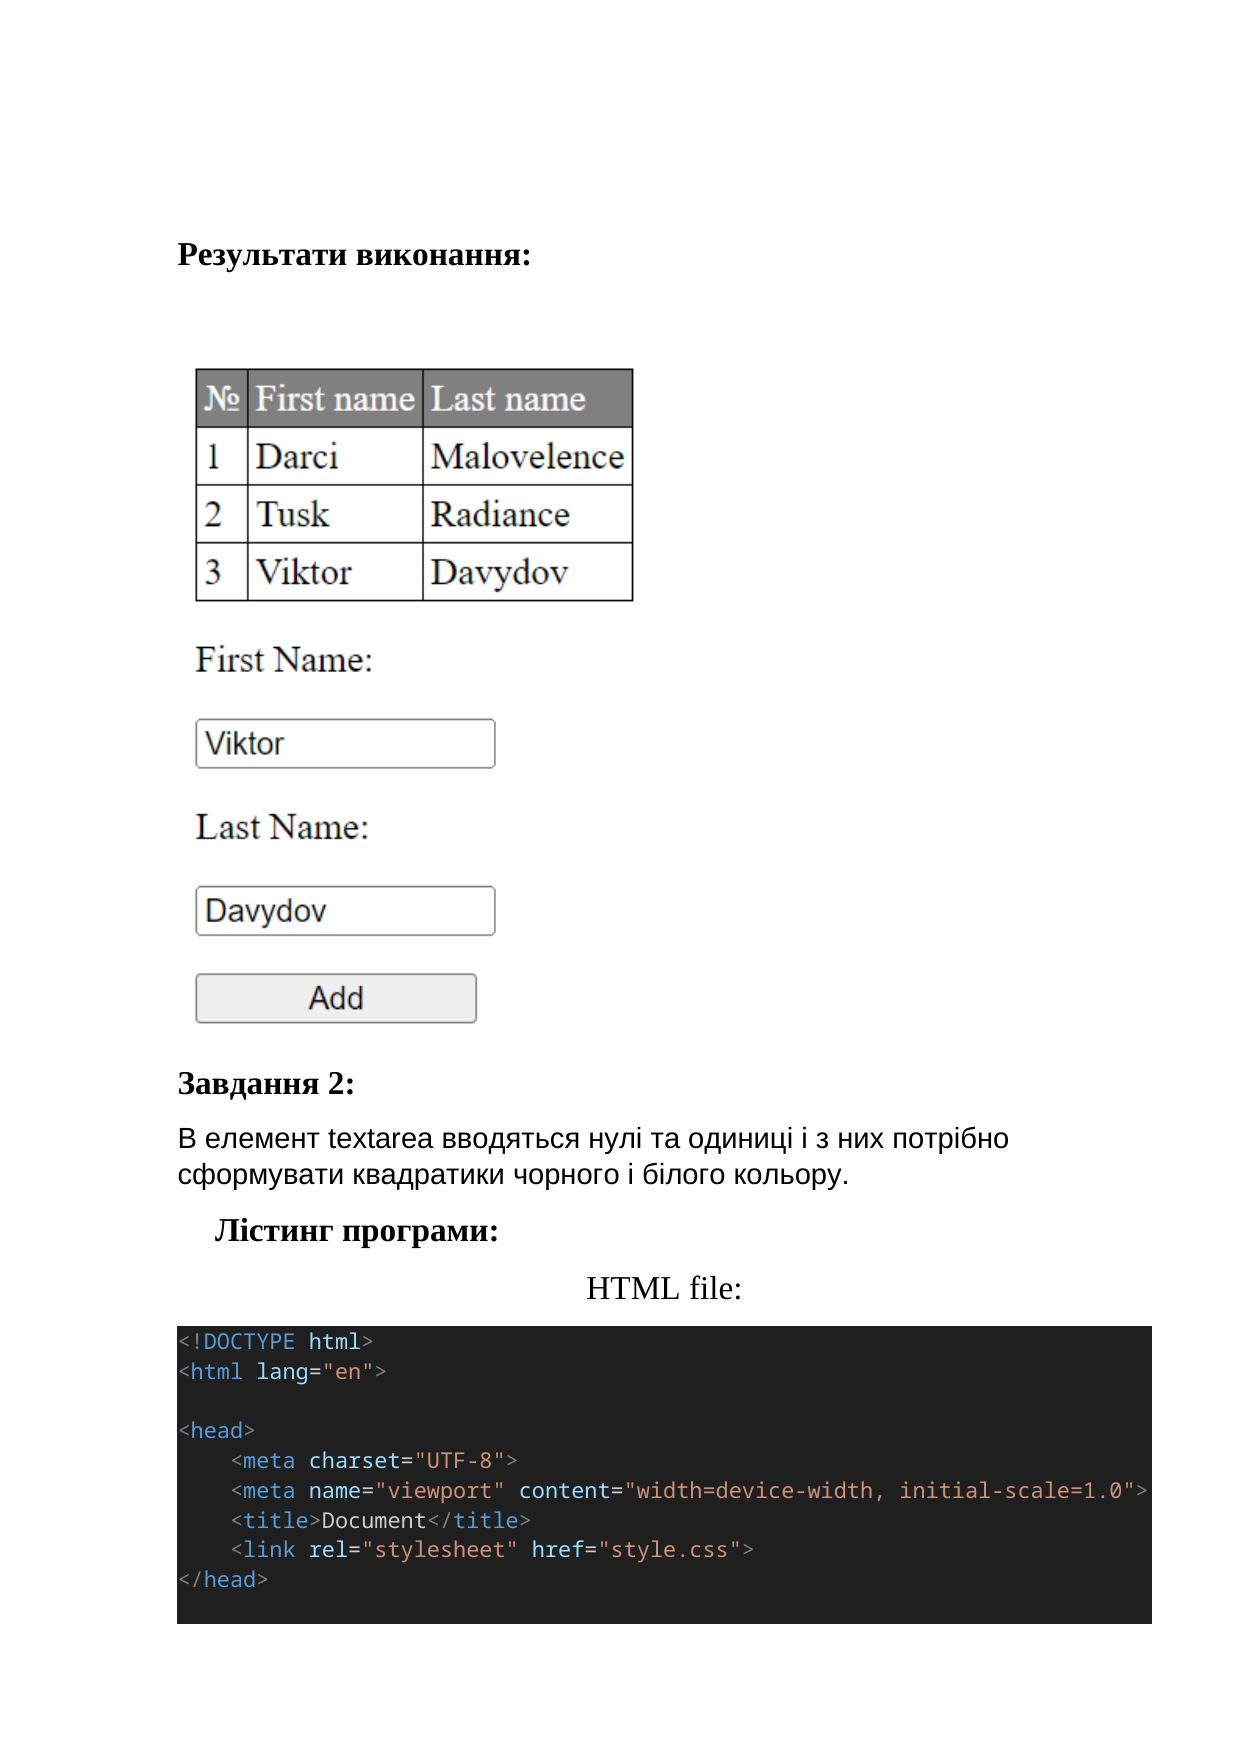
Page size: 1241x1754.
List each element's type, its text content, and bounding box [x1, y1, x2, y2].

text <meta charset="UTF-8"> [177, 1445, 1152, 1475]
text <meta name="viewport" content="width=device-width, initial-scale=1.0"> [177, 1475, 1152, 1505]
text <head> [177, 1415, 1152, 1445]
text Завдання 2: [177, 1063, 1152, 1101]
text Результати виконання: [177, 234, 1152, 272]
text <link rel="stylesheet" href="style.css"> [177, 1534, 1152, 1564]
text В елемент textarea вводяться нулі та одиниці і з них потрібно сформувати квадратики чорного і білого кольору. [177, 1121, 1152, 1191]
picture [177, 350, 643, 1044]
text <title>Document</title> [177, 1505, 1152, 1534]
text <html lang="en"> [177, 1356, 1152, 1386]
text HTML file: [177, 1268, 1152, 1306]
text Лістинг програми: [215, 1210, 1152, 1248]
text <!DOCTYPE html> [177, 1326, 1152, 1356]
text </head> [177, 1564, 1152, 1594]
